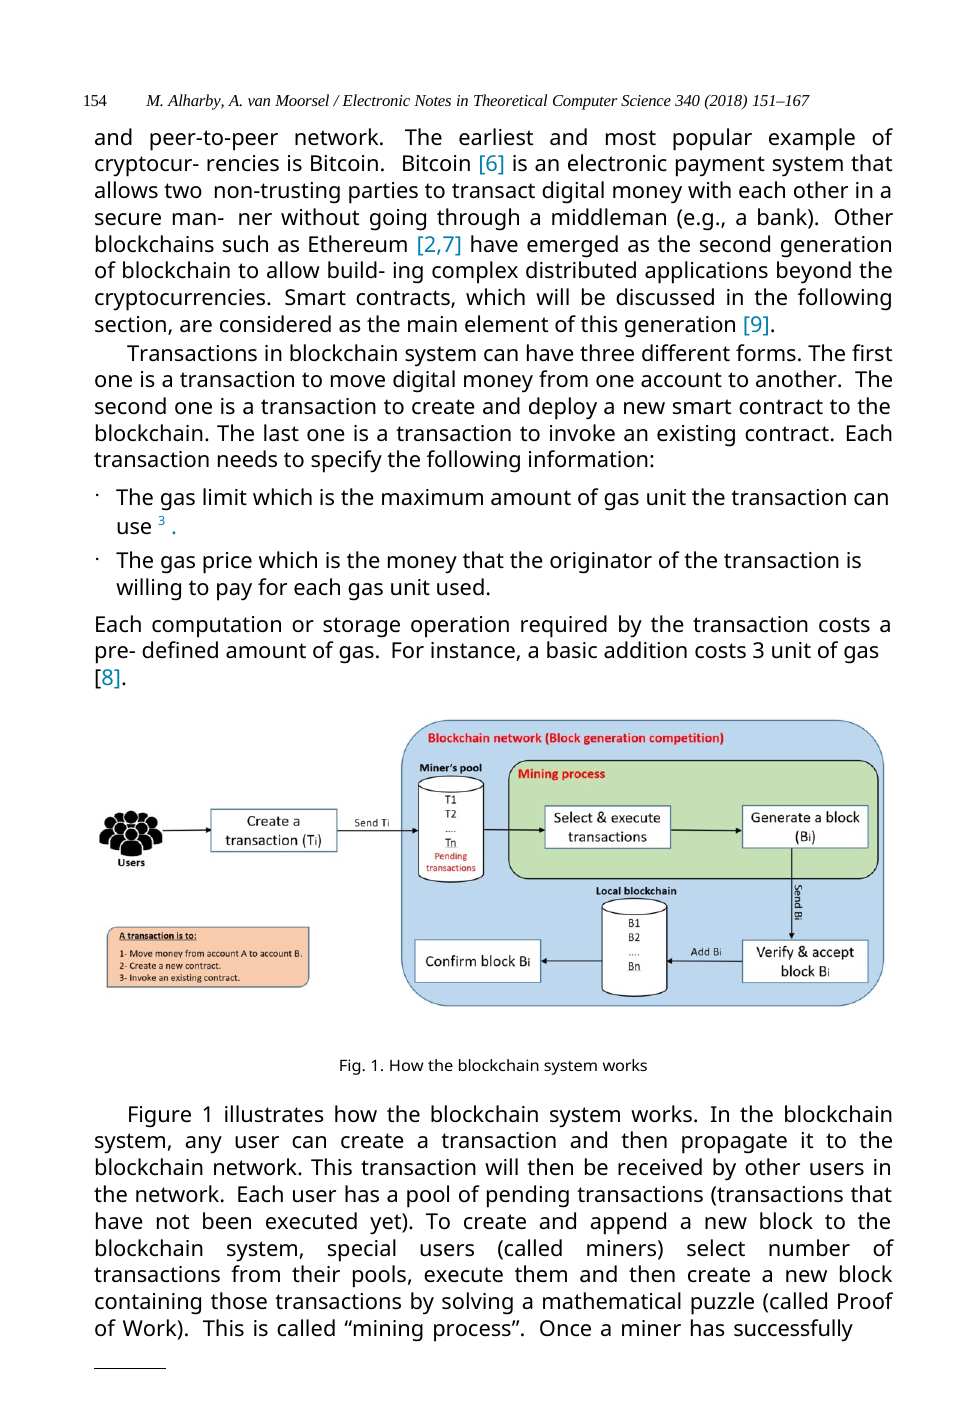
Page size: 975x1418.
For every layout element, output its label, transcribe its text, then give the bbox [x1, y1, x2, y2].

text Fig. 1. How the blockchain system works [339, 1055, 904, 1076]
text Transactions in blockchain system can have three different forms. The first one is a transaction to move digital money from one account to another. The second one is a transaction to create and deploy a new smart contract to the blockchain. The last one is a transaction to invoke an existing contract. Each transaction needs to specify the following information: [94, 340, 893, 474]
picture [99, 718, 886, 1010]
list The gas price which is the money that the originator of the transaction is willing to pay for each gas unit used. [95, 548, 893, 601]
text Figure 1 illustrates how the blockchain system works. In the blockchain system, any user can create a transaction and then propagate it to the blockchain network. This transaction will then be received by other users in the network. Each user has a pool of pending transactions (transactions that have not been executed yet). To create and append a new block to the blockchain system, special users (called miners) select number of transactions from their pools, execute them and then create a new block containing those transactions by solving a mathematical puzzle (called Proof of Work). This is called “mining process”. Once a miner has successfully [94, 1101, 893, 1343]
text and peer-to-peer network. The earliest and most popular example of cryptocur- rencies is Bitcoin. Bitcoin [6] is an electronic payment system that allows two non-trusting parties to transact digital money with each other in a secure man- ner without going through a middleman (e.g., a bank). Other blockchains such as Ethereum [2,7] have emerged as the second generation of blockchain to allow build- ing complex distributed applications beyond the cryptocurrencies. Smart contracts, which will be discussed in the following section, are considered as the main element of this generation [9]. [94, 124, 893, 339]
list The gas limit which is the maximum amount of gas unit the transaction can use 3 . [95, 482, 904, 541]
text Each computation or storage operation required by the transaction costs a pre- defined amount of gas. For instance, a basic addition costs 3 unit of gas [8]. [94, 611, 904, 692]
